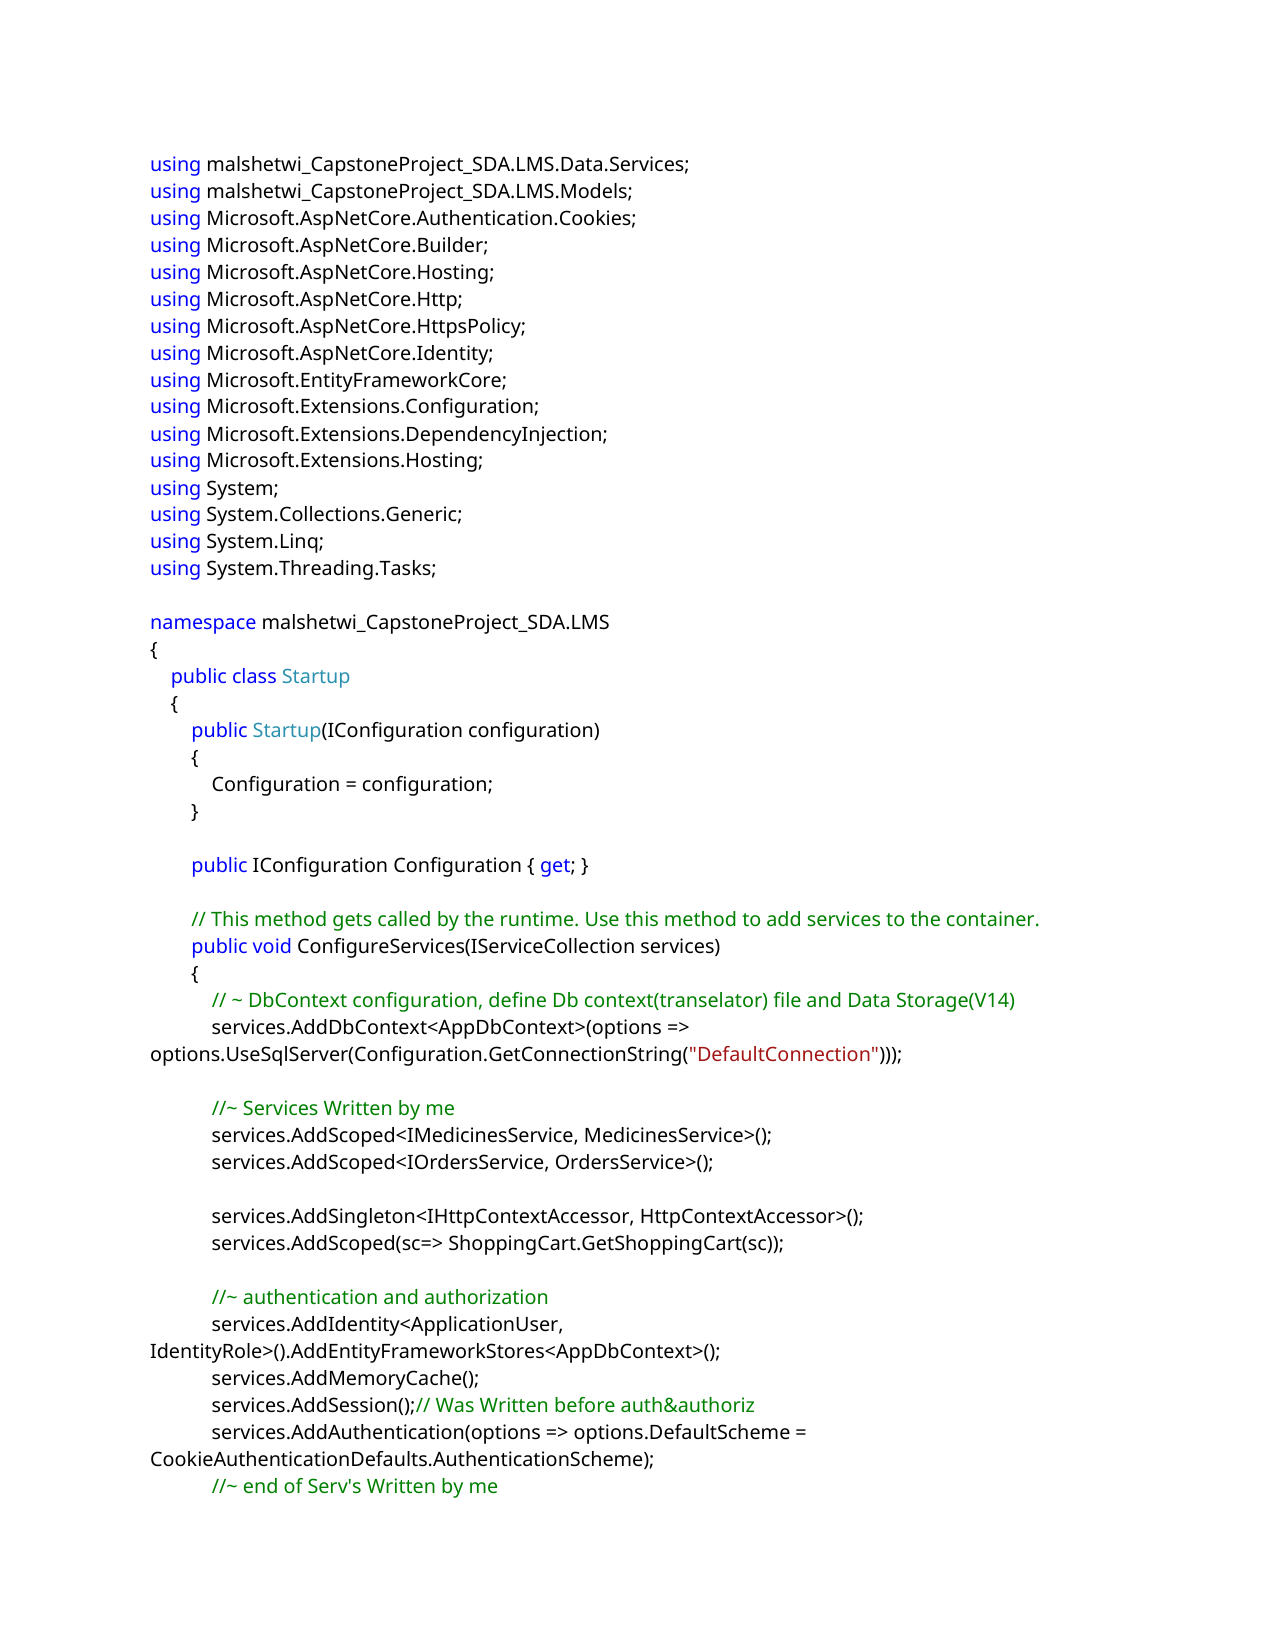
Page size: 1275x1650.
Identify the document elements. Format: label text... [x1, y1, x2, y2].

text using Microsoft.Extensions.Hosting; [150, 447, 1125, 474]
text // ~ DbContext configuration, define Db context(transelator) file and Data Storage(V14) [150, 986, 1125, 1013]
text using Microsoft.AspNetCore.Hosting; [150, 258, 1125, 285]
text services.AddScoped<IMedicinesService, MedicinesService>(); [150, 1121, 1125, 1148]
text //~ Services Written by me [150, 1094, 1125, 1121]
text public class Startup [150, 663, 1125, 689]
text services.AddScoped<IOrdersService, OrdersService>(); [150, 1148, 1125, 1175]
text using System.Threading.Tasks; [150, 555, 1125, 582]
text services.AddScoped(sc=> ShoppingCart.GetShoppingCart(sc)); [150, 1229, 1125, 1256]
text using malshetwi_CapstoneProject_SDA.LMS.Models; [150, 177, 1125, 204]
text services.AddSingleton<IHttpContextAccessor, HttpContextAccessor>(); [150, 1202, 1125, 1229]
text Configuration = configuration; [150, 771, 1125, 797]
text services.AddMemoryCache(); [150, 1364, 1125, 1391]
text using Microsoft.EntityFrameworkCore; [150, 366, 1125, 393]
text public Startup(IConfiguration configuration) [150, 717, 1125, 743]
text services.AddSession();// Was Written before auth&authoriz [150, 1391, 1125, 1418]
text public void ConfigureServices(IServiceCollection services) [150, 932, 1125, 959]
text //~ authentication and authorization [150, 1283, 1125, 1310]
text using malshetwi_CapstoneProject_SDA.LMS.Data.Services; [150, 150, 1125, 177]
text using Microsoft.Extensions.Configuration; [150, 393, 1125, 420]
text } [150, 797, 1125, 824]
text //~ end of Serv's Written by me [150, 1472, 1125, 1499]
text using System; [150, 474, 1125, 501]
text using Microsoft.AspNetCore.Authentication.Cookies; [150, 204, 1125, 231]
text services.AddAuthentication(options => options.DefaultScheme = CookieAuthenticationDefaults.AuthenticationScheme); [150, 1418, 1125, 1472]
text namespace malshetwi_CapstoneProject_SDA.LMS [150, 609, 1125, 636]
text using Microsoft.AspNetCore.HttpsPolicy; [150, 312, 1125, 339]
text { [150, 636, 1125, 663]
text using Microsoft.AspNetCore.Builder; [150, 231, 1125, 258]
text // This method gets called by the runtime. Use this method to add services to the container. [150, 905, 1125, 932]
text using System.Linq; [150, 528, 1125, 555]
text services.AddDbContext<AppDbContext>(options => options.UseSqlServer(Configuration.GetConnectionString("DefaultConnection"))); [150, 1013, 1125, 1067]
text services.AddIdentity<ApplicationUser, IdentityRole>().AddEntityFrameworkStores<AppDbContext>(); [150, 1310, 1125, 1364]
text using Microsoft.AspNetCore.Identity; [150, 339, 1125, 366]
text { [150, 959, 1125, 986]
text using Microsoft.Extensions.DependencyInjection; [150, 420, 1125, 447]
text { [150, 689, 1125, 717]
text { [150, 743, 1125, 771]
text using System.Collections.Generic; [150, 501, 1125, 528]
text using Microsoft.AspNetCore.Http; [150, 285, 1125, 312]
text public IConfiguration Configuration { get; } [150, 851, 1125, 878]
